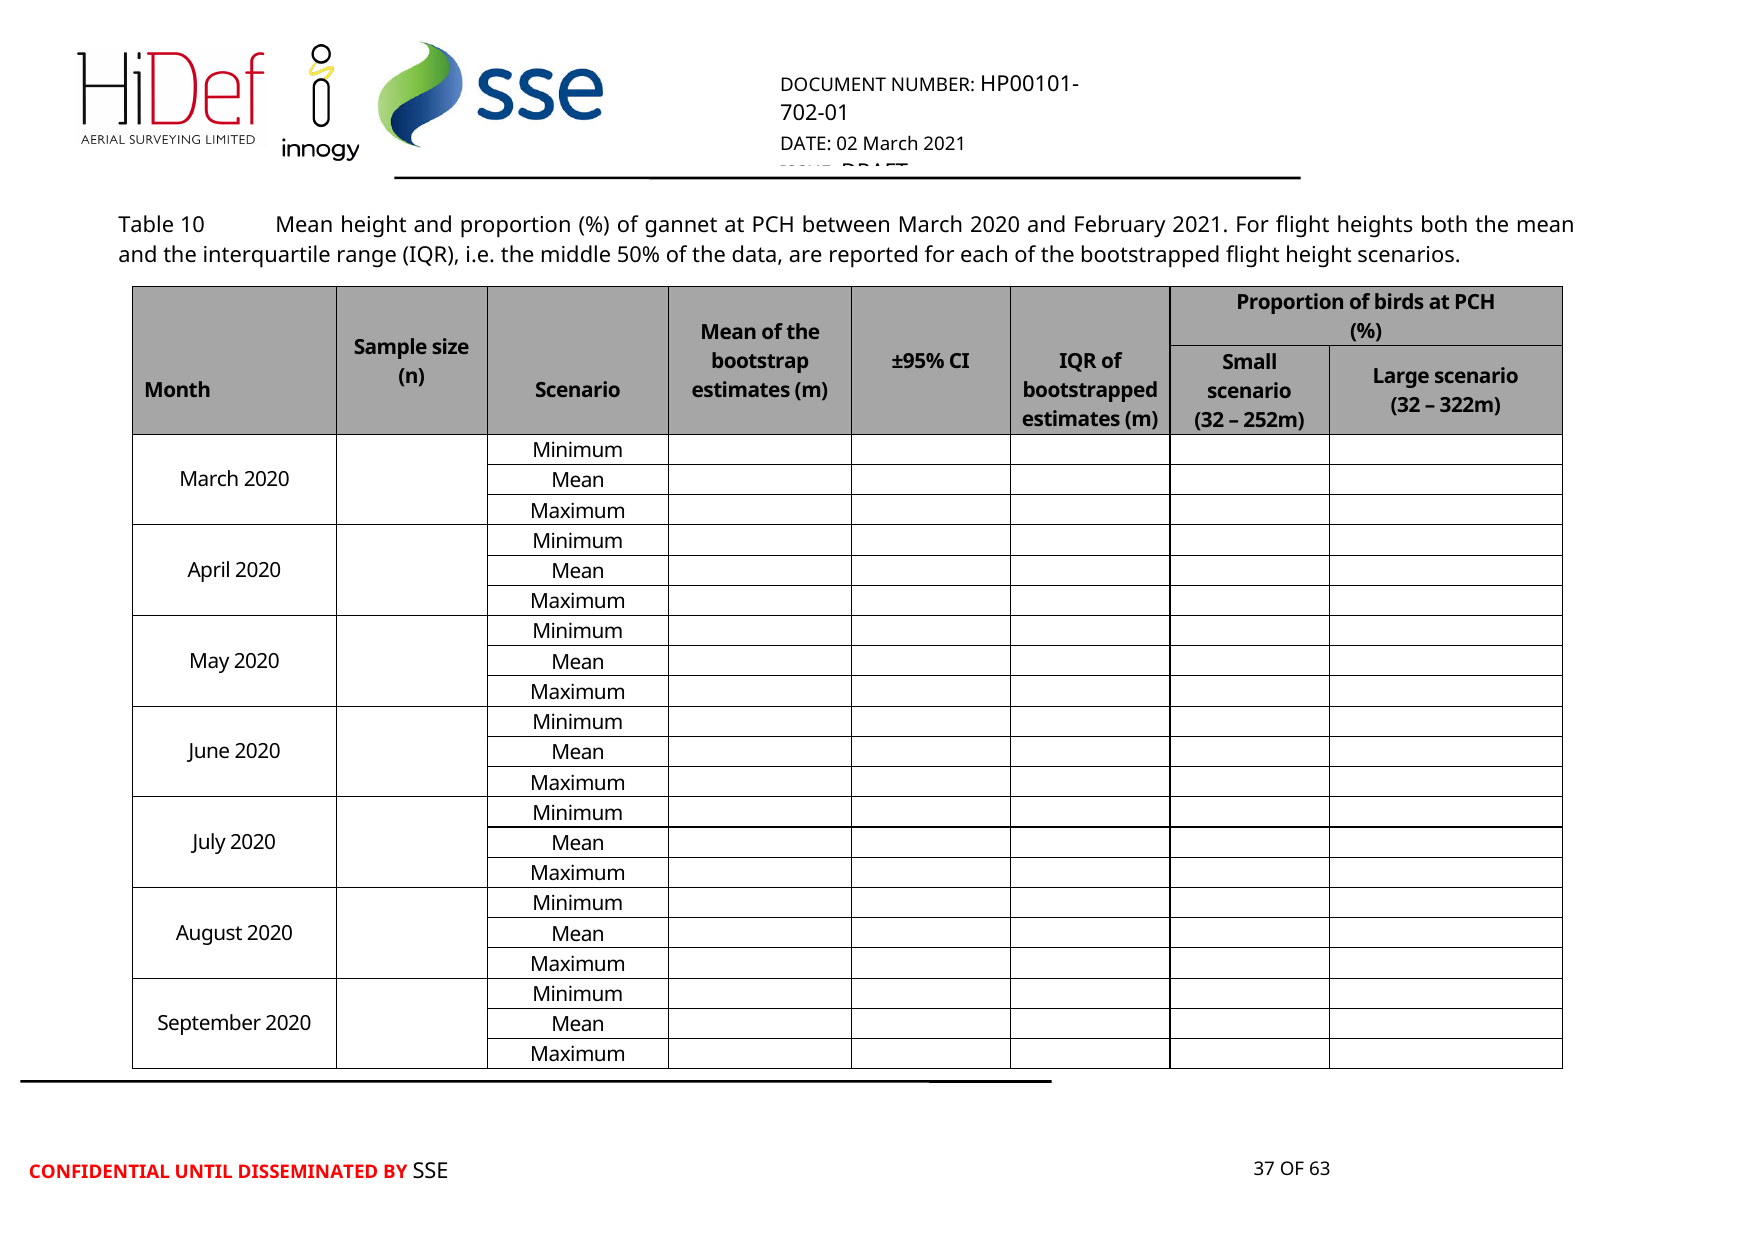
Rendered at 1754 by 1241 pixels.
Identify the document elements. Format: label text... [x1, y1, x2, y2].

table_cell [669, 525, 851, 554]
table_cell [852, 495, 1010, 524]
table_cell [852, 525, 1010, 554]
table_cell May 2020 [133, 616, 336, 706]
table_cell [1330, 918, 1562, 947]
table_cell Maximum [488, 858, 668, 887]
table_cell [1171, 707, 1329, 736]
table_cell [1171, 465, 1329, 494]
table_cell [669, 858, 851, 887]
table_cell [337, 525, 487, 615]
table_cell [669, 918, 851, 947]
table_cell [852, 948, 1010, 977]
table_cell [1171, 1039, 1329, 1068]
table_cell [1011, 1009, 1169, 1038]
picture [376, 40, 605, 148]
table_cell Minimum [488, 797, 668, 826]
table_cell September 2020 [133, 979, 336, 1068]
table_cell June 2020 [133, 707, 336, 796]
table_cell [852, 1039, 1010, 1068]
table_cell [669, 707, 851, 736]
table_cell [1011, 465, 1169, 494]
table_cell [852, 1009, 1010, 1038]
table_cell [337, 616, 487, 706]
table_cell Minimum [488, 888, 668, 917]
table_cell [1011, 495, 1169, 524]
table_cell [1330, 556, 1562, 585]
table_cell [669, 797, 851, 826]
table_cell [1011, 737, 1169, 766]
table_cell [1330, 586, 1562, 615]
table_header Scenario [488, 287, 668, 434]
table_cell [1171, 767, 1329, 796]
table_cell Maximum [488, 586, 668, 615]
table_cell Maximum [488, 676, 668, 706]
table_cell [1330, 828, 1562, 857]
table_header Proportion of birds at PCH (%) [1171, 287, 1562, 345]
table_cell [669, 465, 851, 494]
table_cell [1011, 616, 1169, 645]
table_cell [669, 979, 851, 1008]
table_cell [1011, 918, 1169, 947]
table_cell [1330, 495, 1562, 524]
table_cell [1011, 979, 1169, 1008]
table_cell [669, 616, 851, 645]
table_cell [852, 556, 1010, 585]
table_cell [852, 616, 1010, 645]
table_cell [669, 676, 851, 706]
table_cell [1171, 1009, 1329, 1038]
table_cell [1171, 495, 1329, 524]
table_cell [1171, 616, 1329, 645]
table_cell [1011, 556, 1169, 585]
table_header Sample size (n) [337, 287, 487, 434]
table_cell Mean [488, 465, 668, 494]
table_cell [1330, 525, 1562, 554]
table_cell [852, 465, 1010, 494]
table_cell [1171, 918, 1329, 947]
table_cell [337, 435, 487, 524]
table_cell [1011, 767, 1169, 796]
table_cell [1330, 1009, 1562, 1038]
table_cell Mean [488, 918, 668, 947]
table_header ±95% CI [852, 287, 1010, 434]
table_cell [1330, 616, 1562, 645]
table_cell August 2020 [133, 888, 336, 977]
table_cell [1011, 586, 1169, 615]
table_cell [852, 979, 1010, 1008]
table_cell [1330, 1039, 1562, 1068]
table_cell Maximum [488, 1039, 668, 1068]
table_cell Maximum [488, 767, 668, 796]
table_cell [1330, 676, 1562, 706]
table_header Month [133, 287, 336, 434]
table_cell [1171, 979, 1329, 1008]
table_cell [669, 828, 851, 857]
table_cell [1171, 797, 1329, 826]
table_cell [1330, 767, 1562, 796]
table_cell [1330, 797, 1562, 826]
table_cell Minimum [488, 979, 668, 1008]
table_cell [669, 495, 851, 524]
table_cell [1171, 525, 1329, 554]
table_cell April 2020 [133, 525, 336, 615]
table_cell [852, 918, 1010, 947]
table_cell Minimum [488, 435, 668, 464]
picture [282, 44, 360, 161]
table_cell [1171, 676, 1329, 706]
table_cell [852, 797, 1010, 826]
table_cell [669, 888, 851, 917]
table_cell [1171, 646, 1329, 675]
table_cell [669, 767, 851, 796]
table_cell Mean [488, 1009, 668, 1038]
table_cell [1330, 948, 1562, 977]
table_cell [1011, 646, 1169, 675]
table_cell [852, 858, 1010, 887]
table_cell [669, 1039, 851, 1068]
table_cell [1011, 435, 1169, 464]
table_cell [1011, 828, 1169, 857]
table_cell [1011, 797, 1169, 826]
table_cell [852, 646, 1010, 675]
table_cell [1011, 858, 1169, 887]
table_cell [337, 888, 487, 977]
table_cell [1011, 948, 1169, 977]
table_cell [669, 586, 851, 615]
table_cell [1330, 465, 1562, 494]
table_cell [1171, 858, 1329, 887]
table_cell [852, 586, 1010, 615]
table_cell Large scenario (32 – 322m) [1330, 346, 1562, 434]
table_cell [1011, 1039, 1169, 1068]
table_cell [669, 646, 851, 675]
table_cell July 2020 [133, 797, 336, 887]
table_cell [1171, 737, 1329, 766]
table_cell [1171, 828, 1329, 857]
table_header Mean of the bootstrap estimates (m) [669, 287, 851, 434]
table_cell Minimum [488, 707, 668, 736]
table_cell Maximum [488, 948, 668, 977]
table_cell Minimum [488, 525, 668, 554]
table_cell [669, 737, 851, 766]
table_cell [1330, 646, 1562, 675]
table_cell Mean [488, 556, 668, 585]
table_cell [1171, 888, 1329, 917]
table_cell [852, 435, 1010, 464]
table_cell [1330, 737, 1562, 766]
table_cell [852, 707, 1010, 736]
table_cell [1330, 858, 1562, 887]
table_cell [1330, 435, 1562, 464]
table_cell [337, 707, 487, 796]
table_cell [852, 767, 1010, 796]
table_cell [1330, 707, 1562, 736]
table_cell Mean [488, 737, 668, 766]
table_cell [1011, 888, 1169, 917]
table_cell Small scenario (32 – 252m) [1171, 346, 1329, 434]
table_header IQR of bootstrapped estimates (m) [1011, 287, 1169, 434]
table_cell [1330, 888, 1562, 917]
table_cell [1330, 979, 1562, 1008]
table_cell Mean [488, 646, 668, 675]
picture [73, 48, 268, 149]
table_cell [669, 435, 851, 464]
table_cell Maximum [488, 495, 668, 524]
table_cell [852, 888, 1010, 917]
table_cell [1171, 435, 1329, 464]
table_cell [1011, 676, 1169, 706]
table_cell [852, 676, 1010, 706]
table_cell [1171, 948, 1329, 977]
table_cell March 2020 [133, 435, 336, 524]
table_cell [1011, 525, 1169, 554]
table_cell [1011, 707, 1169, 736]
table_cell [852, 737, 1010, 766]
table_cell [669, 948, 851, 977]
table_cell Minimum [488, 616, 668, 645]
table_cell [337, 979, 487, 1068]
table_cell [337, 797, 487, 887]
table_cell Mean [488, 828, 668, 857]
table_cell [669, 1009, 851, 1038]
table_cell [669, 556, 851, 585]
table_cell [852, 828, 1010, 857]
table_cell [1171, 586, 1329, 615]
table_cell [1171, 556, 1329, 585]
